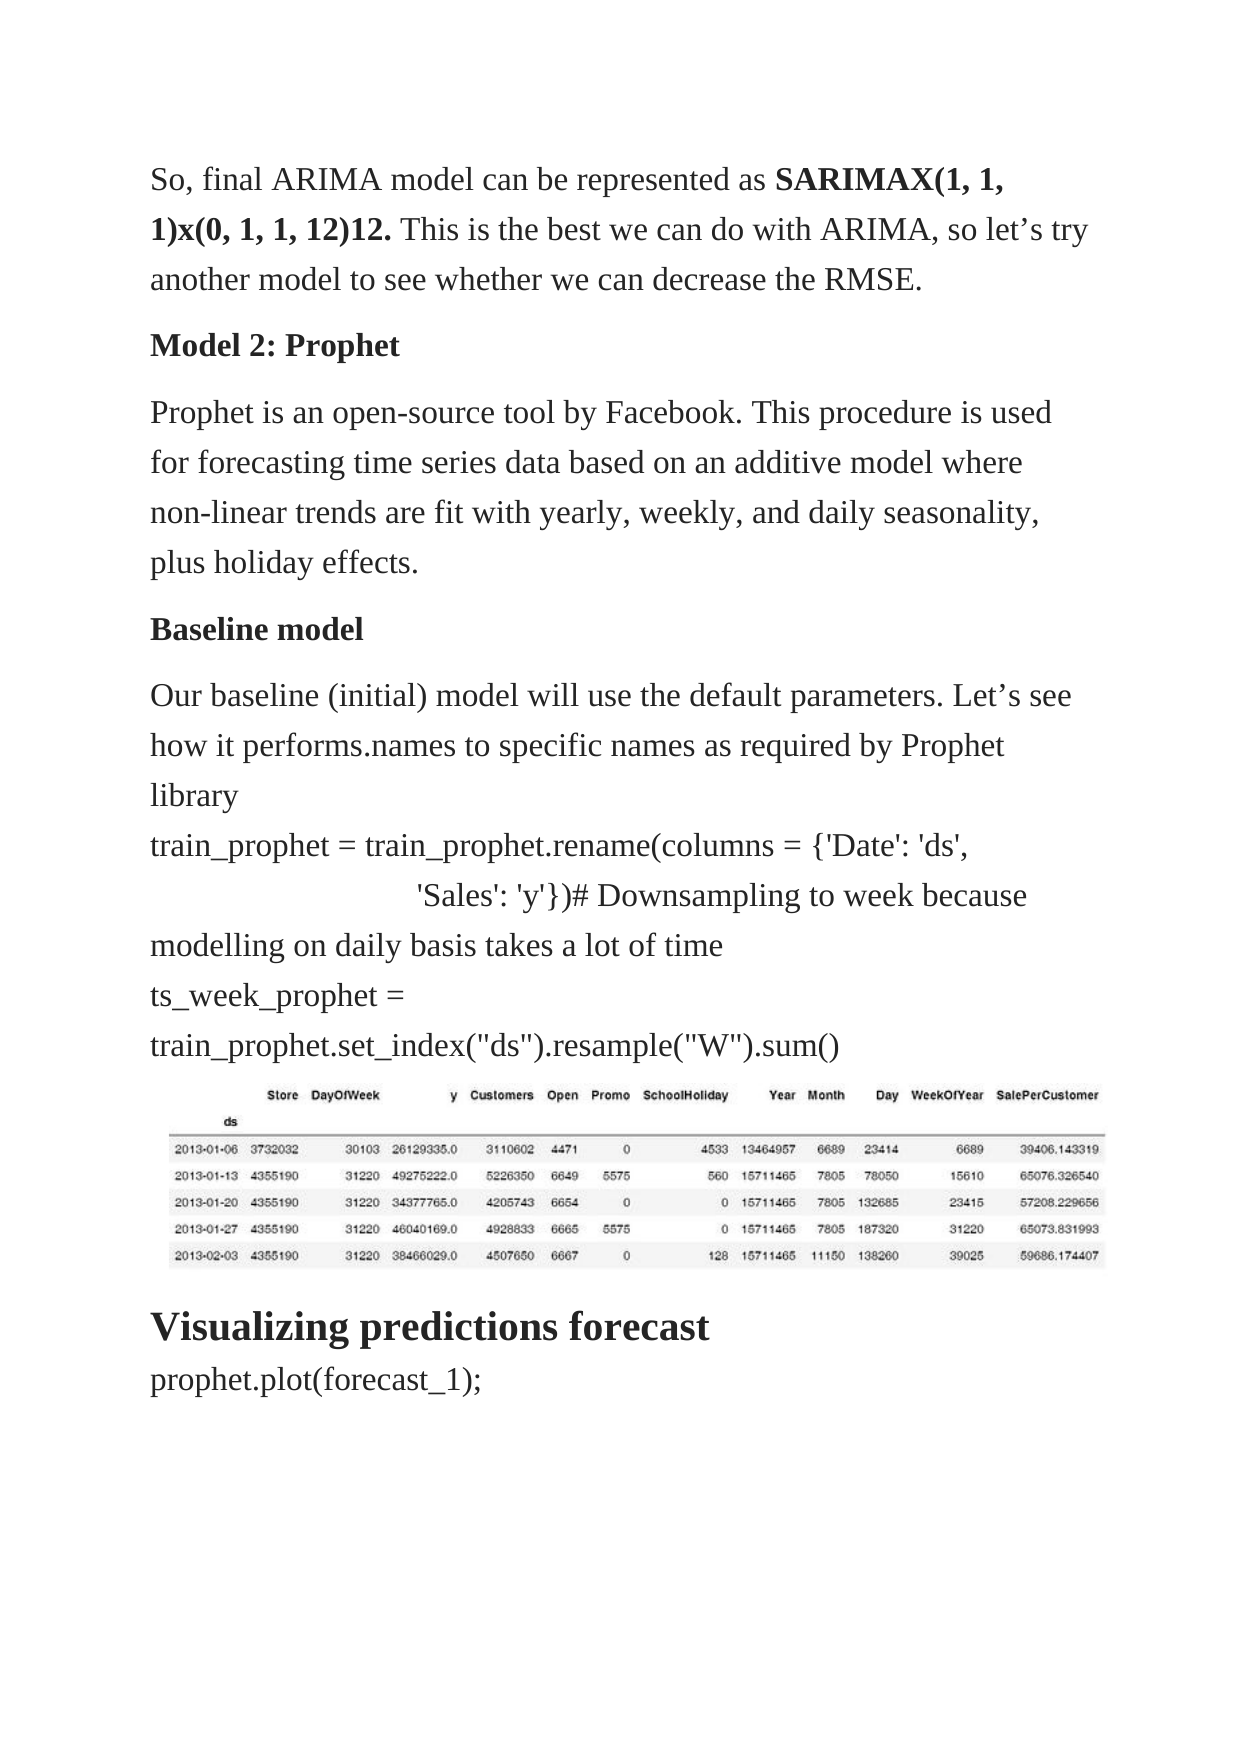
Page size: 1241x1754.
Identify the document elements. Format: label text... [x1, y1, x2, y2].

text Model 2: Prophet [150, 317, 1090, 367]
text Visualizing predictions forecast prophet.plot(forecast_1); [150, 1301, 1090, 1401]
text Baseline model [150, 600, 1090, 650]
text So, final ARIMA model can be represented as SARIMAX(1, 1, 1)x(0, 1, 1, 12)12. This is the best we can do with ARIMA, so let’s try another model to see whether we can decrease the RMSE. [150, 150, 1090, 300]
text Our baseline (initial) model will use the default parameters. Let’s see how it performs.names to specific names as required by Prophet library train_prophet = train_prophet.rename(columns = {'Date': 'ds', 'Sales': 'y'})# Downsampling to week because modelling on daily basis takes a lot of time ts_week_prophet = train_prophet.set_index("ds").resample("W").sum() [150, 667, 1090, 1067]
text Prophet is an open-source tool by Facebook. This procedure is used for forecasting time series data based on an additive model where non-linear trends are fit with yearly, weekly, and daily seasonality, plus holiday effects. [150, 383, 1090, 583]
